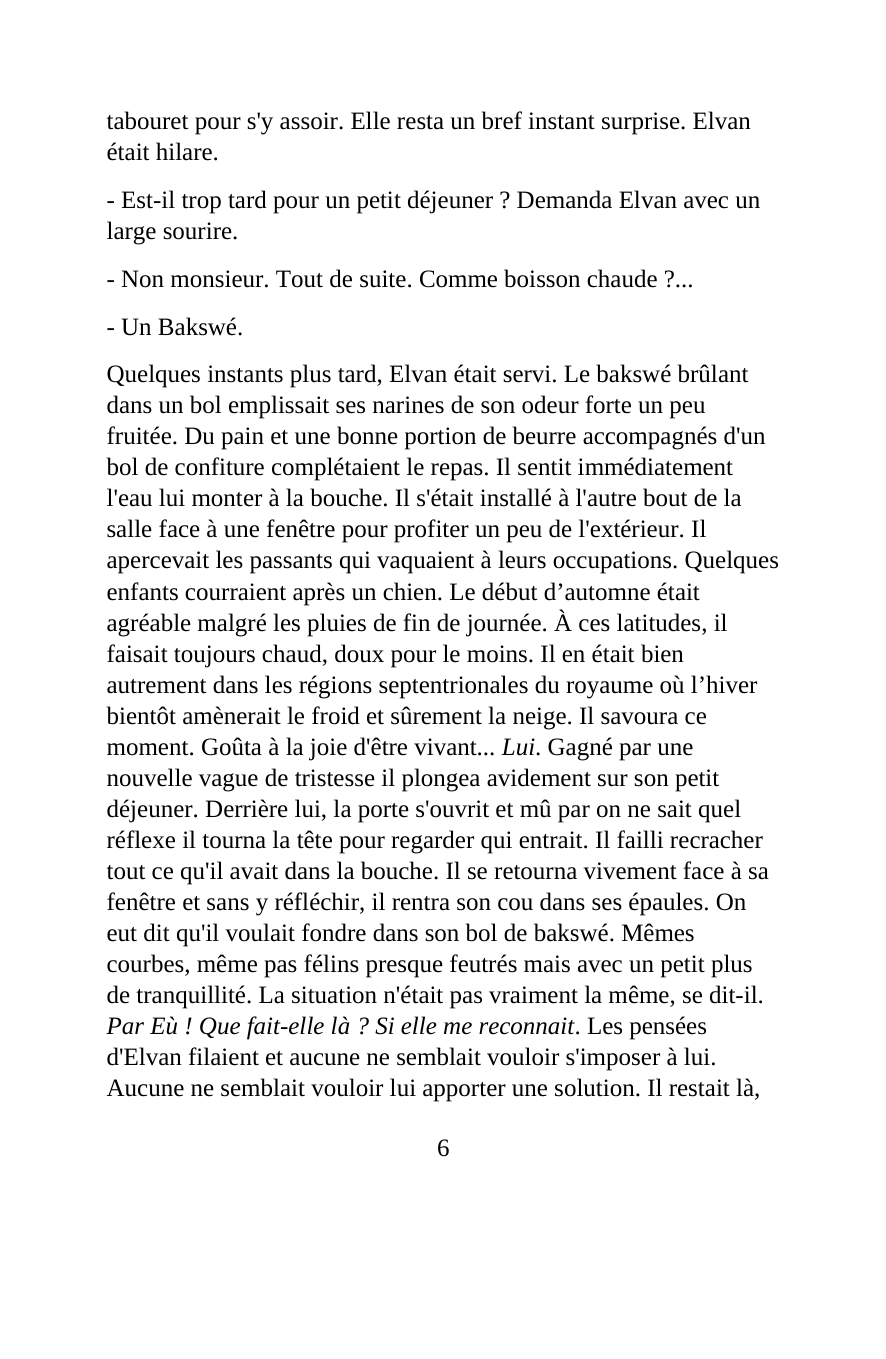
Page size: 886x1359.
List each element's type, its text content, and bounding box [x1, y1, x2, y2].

text - Non monsieur. Tout de suite. Comme boisson chaude ?... [106, 264, 779, 293]
text - Est-il trop tard pour un petit déjeuner ? Demanda Elvan avec un large sourire. [106, 185, 779, 245]
text - Un Bakswé. [106, 312, 779, 340]
